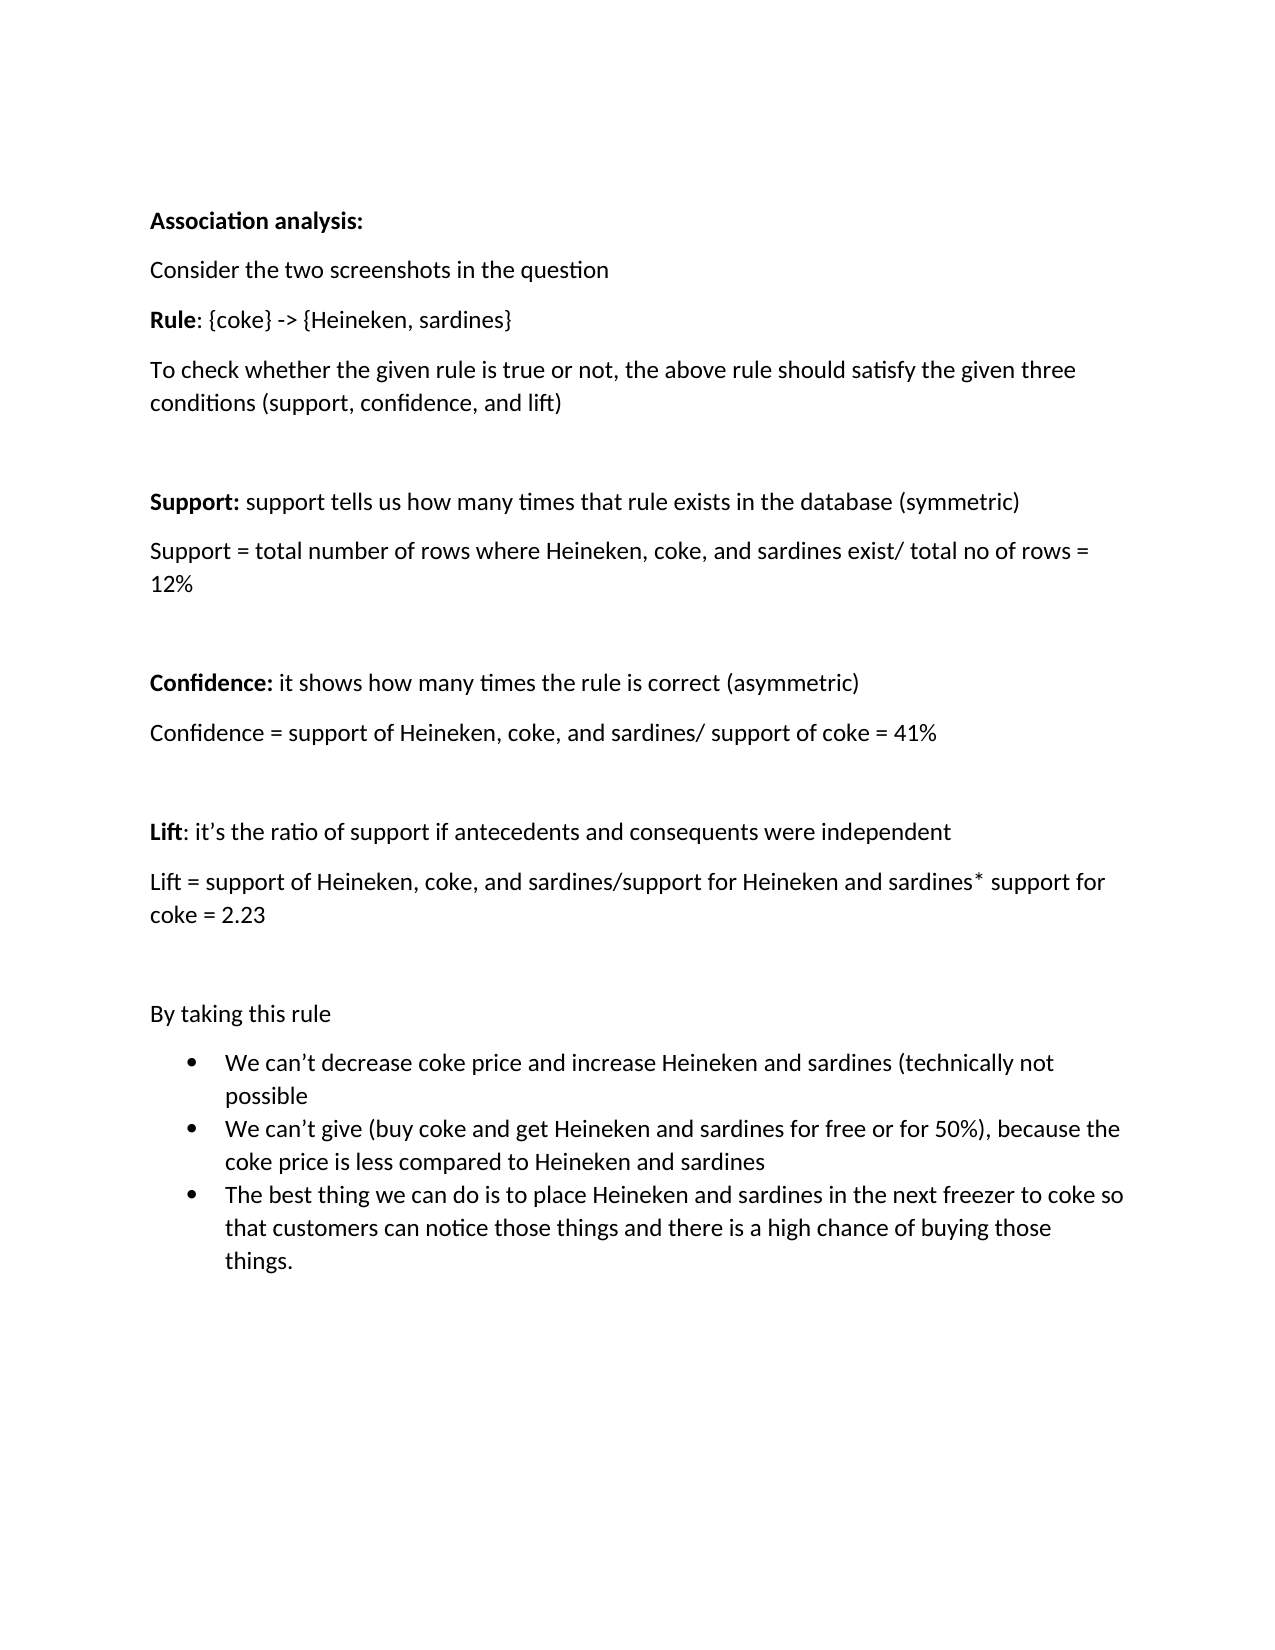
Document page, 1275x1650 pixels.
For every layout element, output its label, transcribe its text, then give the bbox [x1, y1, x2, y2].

text To check whether the given rule is true or not, the above rule should satisfy the given three conditions (support, confidence, and lift) [150, 354, 1125, 417]
text By taking this rule [150, 998, 1125, 1028]
list We can’t decrease coke price and increase Heineken and sardines (technically not possible [187, 1048, 1125, 1111]
text Confidence = support of Heineken, coke, and sardines/ support of coke = 41% [150, 717, 1125, 748]
text Support: support tells us how many times that rule exists in the database (symmetric) [150, 486, 1125, 516]
list We can’t give (buy coke and get Heineken and sardines for free or for 50%), because the coke price is less compared to Heineken and sardines [187, 1113, 1125, 1177]
text Rule: {coke} -> {Heineken, sardines} [150, 304, 1125, 335]
text Confidence: it shows how many times the rule is correct (asymmetric) [150, 668, 1125, 698]
text Lift = support of Heineken, coke, and sardines/support for Heineken and sardines* support for coke = 2.23 [150, 866, 1125, 929]
text Association analysis: [150, 205, 1125, 236]
list The best thing we can do is to place Heineken and sardines in the next freezer to coke so that customers can notice those things and there is a high chance of buying those things. [187, 1179, 1125, 1276]
text Consider the two screenshots in the question [150, 255, 1125, 285]
text Support = total number of rows where Heineken, coke, and sardines exist/ total no of rows = 12% [150, 536, 1125, 599]
text Lift: it’s the ratio of support if antecedents and consequents were independent [150, 816, 1125, 847]
